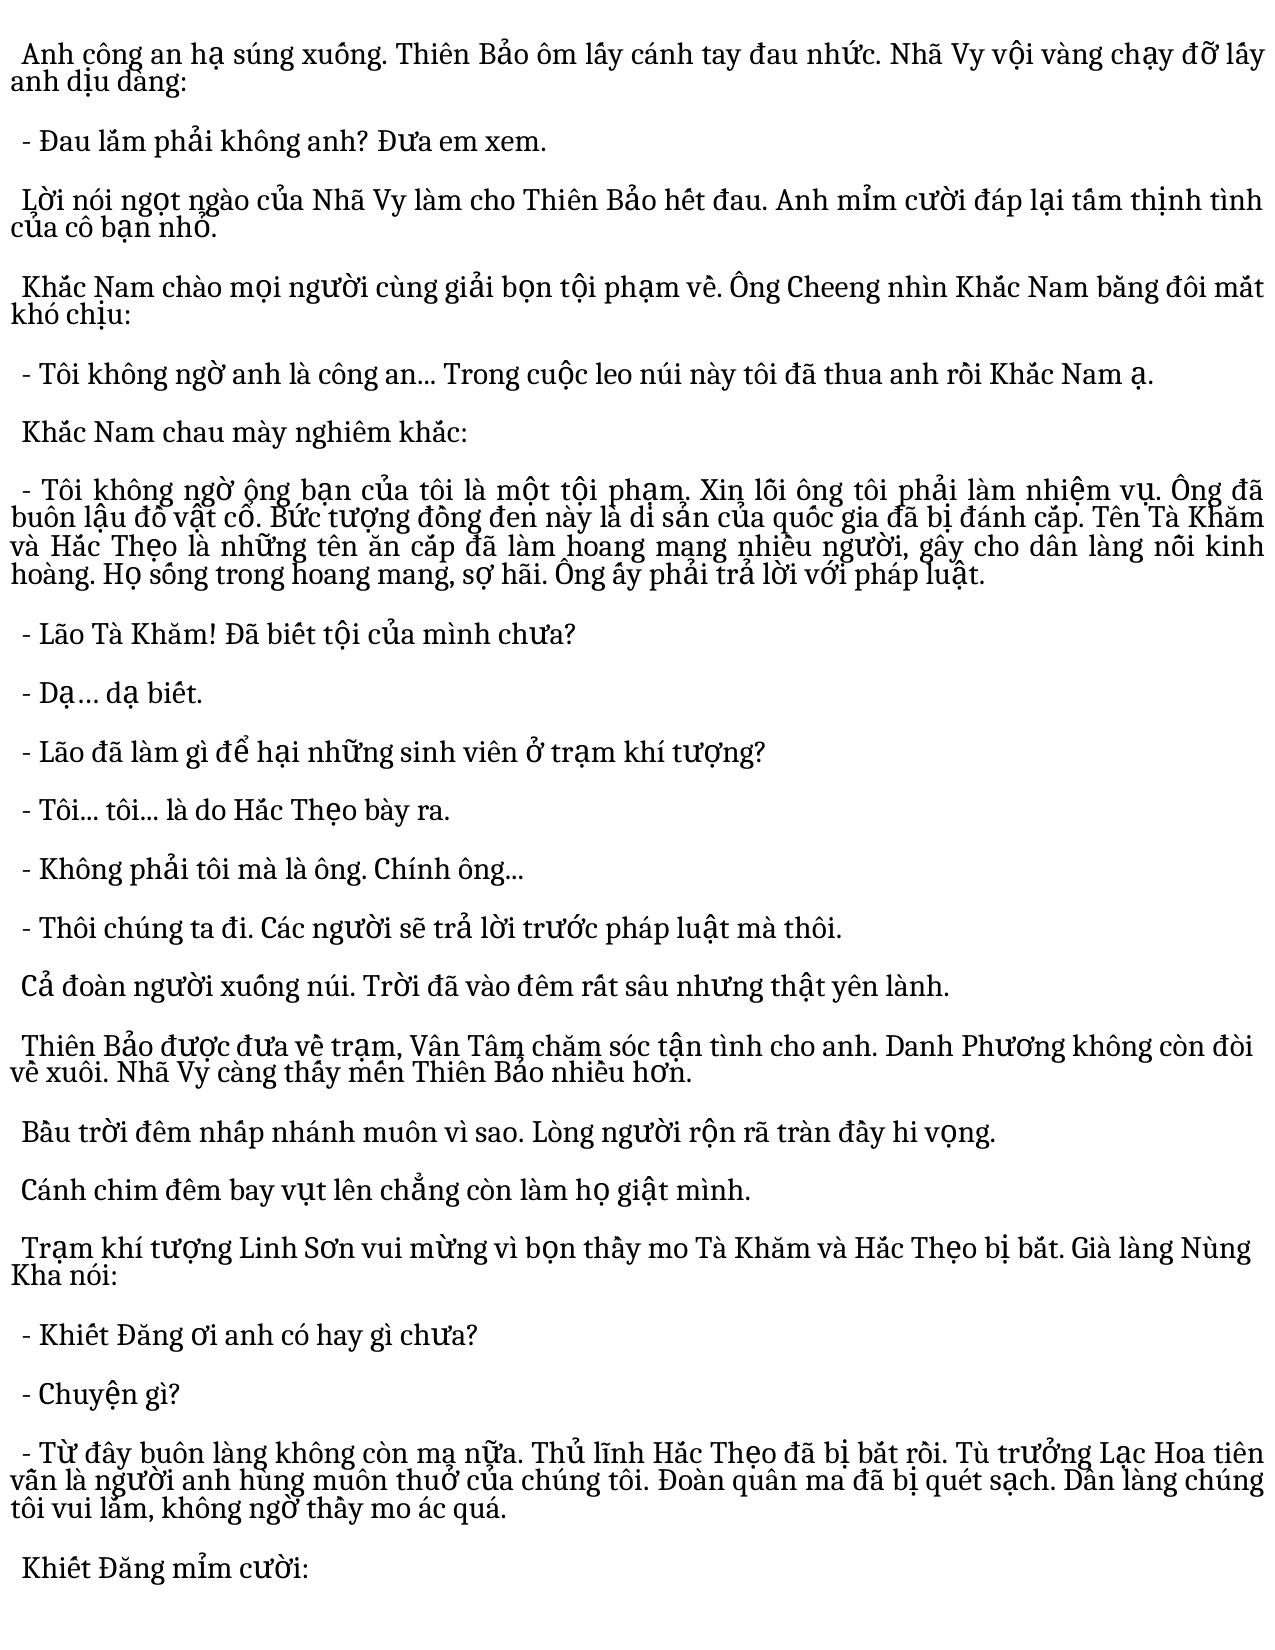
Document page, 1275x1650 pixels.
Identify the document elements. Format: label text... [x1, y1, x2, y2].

list Lão đã làm gì để hại những sinh viên ở trạm khí tượng? [21, 734, 1275, 770]
text Thiên Bảo được đưa về trạm, Vân Tâm chăm sóc tận tình cho anh. Danh Phương không còn đòi về xuôi. Nhã Vy càng thấy mến Thiên Bảo nhiều hơn. [10, 1033, 1255, 1091]
list Khiết Đăng ơi anh có hay gì chưa? [21, 1317, 1275, 1353]
list Không phải tôi mà là ông. Chính ông... [21, 851, 1275, 887]
text Lời nói ngọt ngào của Nhã Vy làm cho Thiên Bảo hết đau. Anh mỉm cười đáp lại tấm thịnh tình của cô bạn nhỏ. [10, 187, 1265, 245]
list Tôi không ngờ anh là công an... Trong cuộc leo núi này tôi đã thua anh rồi Khắc Nam ạ. Khắc Nam chau mày nghiêm khắc: [21, 356, 1176, 450]
text Bầu trời đêm nhấp nhánh muôn vì sao. Lòng người rộn rã tràn đầy hi vọng. Cánh chim đêm bay vụt lên chẳng còn làm họ giật mình. [21, 1114, 1033, 1208]
text Cả đoàn người xuống núi. Trời đã vào đêm rất sâu nhưng thật yên lành. [21, 969, 1275, 1004]
text Trạm khí tượng Linh Sơn vui mừng vì bọn thầy mo Tà Khăm và Hắc Thẹo bị bắt. Già làng Nùng Kha nói: [10, 1236, 1255, 1293]
list Tôi không ngờ ông bạn của tôi là một tội phạm. Xin lỗi ông tôi phải làm nhiệm vụ. Ông đã buôn lậu đồ vật cổ. Bức tượng đồng đen này là di sản của quốc gia đã bị đánh cắp. Tên Tà Khăm và Hắc Thẹo là những tên ăn cắp đã làm hoang mang nhiều người, gây cho dân làng nỗi kinh hoàng. Họ sống trong hoang mang, sợ hãi. Ông ấy phải trả lời với pháp luật. [10, 477, 1265, 592]
text Anh công an hạ súng xuống. Thiên Bảo ôm lấy cánh tay đau nhức. Nhã Vy vội vàng chạy đỡ lấy anh dịu dàng: [10, 42, 1265, 99]
list Từ đây buôn làng không còn ma nữa. Thủ lĩnh Hắc Thẹo đã bị bắt rồi. Tù trưởng Lạc Hoa tiên vẫn là người anh hùng muôn thuở của chúng tôi. Đoàn quân ma đã bị quét sạch. Dân làng chúng tôi vui lắm, không ngờ thầy mo ác quá. [10, 1440, 1265, 1527]
list Dạ… dạ biết. [21, 675, 1275, 711]
list Tôi... tôi... là do Hắc Thẹo bày ra. [21, 793, 1275, 828]
list Đau lắm phải không anh? Đưa em xem. [21, 123, 1275, 159]
text Khắc Nam chào mọi người cùng giải bọn tội phạm về. Ông Cheeng nhìn Khắc Nam bằng đôi mắt khó chịu: [10, 275, 1264, 332]
list Thôi chúng ta đi. Các người sẽ trả lời trước pháp luật mà thôi. [21, 910, 1275, 946]
text Khiết Đăng mỉm cười: [21, 1551, 1275, 1587]
list Lão Tà Khăm! Đã biết tội của mình chưa? [21, 617, 1275, 653]
list Chuyện gì? [21, 1376, 1275, 1412]
